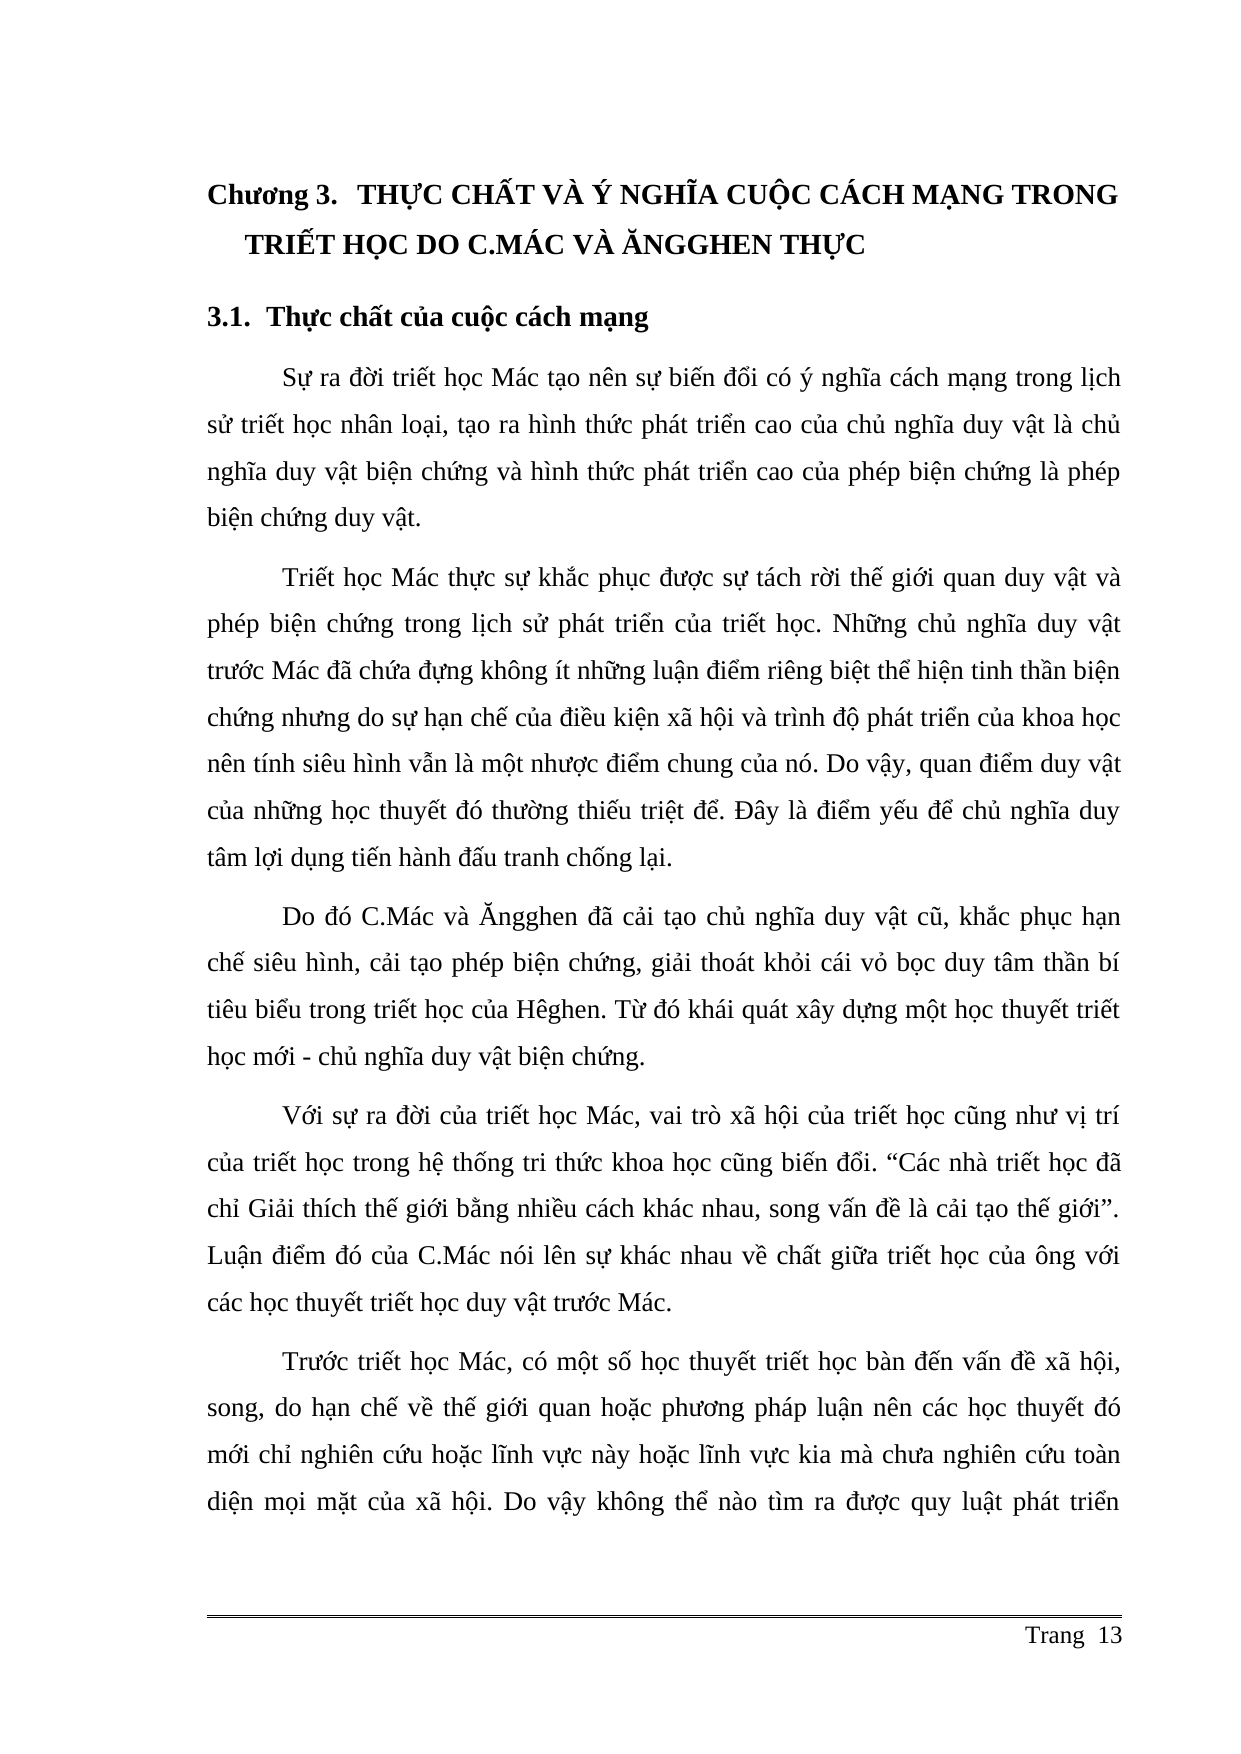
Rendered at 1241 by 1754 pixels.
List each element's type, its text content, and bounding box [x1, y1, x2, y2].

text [207, 1345, 1122, 1516]
text Sự ra đời triết học Mác tạo nên sự biến đổi có ý nghĩa cách mạng trong lịch sử triết học nhân loại, tạo ra hình thức phát triển cao của chủ nghĩa duy vật là chủ nghĩa duy vật biện chứng và hình thức phát triển cao của phép biện chứng là phép biện chứng duy vật. [207, 361, 1122, 533]
subtitle Thực chất của cuộc cách mạng [207, 299, 1122, 332]
subtitle THỰC CHẤT VÀ Ý NGHĨA CUỘC CÁCH MẠNG TRONG TRIẾT HỌC DO C.MÁC VÀ ĂNGGHEN THỰC [207, 177, 1122, 261]
text Do đó C.Mác và Ăngghen đã cải tạo chủ nghĩa duy vật cũ, khắc phục hạn chế siêu hình, cải tạo phép biện chứng, giải thoát khỏi cái vỏ bọc duy tâm thần bí tiêu biểu trong triết học của Hêghen. Từ đó khái quát xây dựng một học thuyết triết học mới - chủ nghĩa duy vật biện chứng. [207, 900, 1122, 1071]
text Với sự ra đời của triết học Mác, vai trò xã hội của triết học cũng như vị trí của triết học trong hệ thống tri thức khoa học cũng biến đổi. “Các nhà triết học đã chỉ Giải thích thế giới bằng nhiều cách khác nhau, song vấn đề là cải tạo thế giới”. Luận điểm đó của C.Mác nói lên sự khác nhau về chất giữa triết học của ông với các học thuyết triết học duy vật trước Mác. [207, 1099, 1122, 1317]
text Triết học Mác thực sự khắc phục được sự tách rời thế giới quan duy vật và phép biện chứng trong lịch sử phát triển của triết học. Những chủ nghĩa duy vật trước Mác đã chứa đựng không ít những luận điểm riêng biệt thể hiện tinh thần biện chứng nhưng do sự hạn chế của điều kiện xã hội và trình độ phát triển của khoa học nên tính siêu hình vẫn là một nhược điểm chung của nó. Do vậy, quan điểm duy vật của những học thuyết đó thường thiếu triệt để. Đây là điểm yếu để chủ nghĩa duy tâm lợi dụng tiến hành đấu tranh chống lại. [207, 561, 1122, 872]
